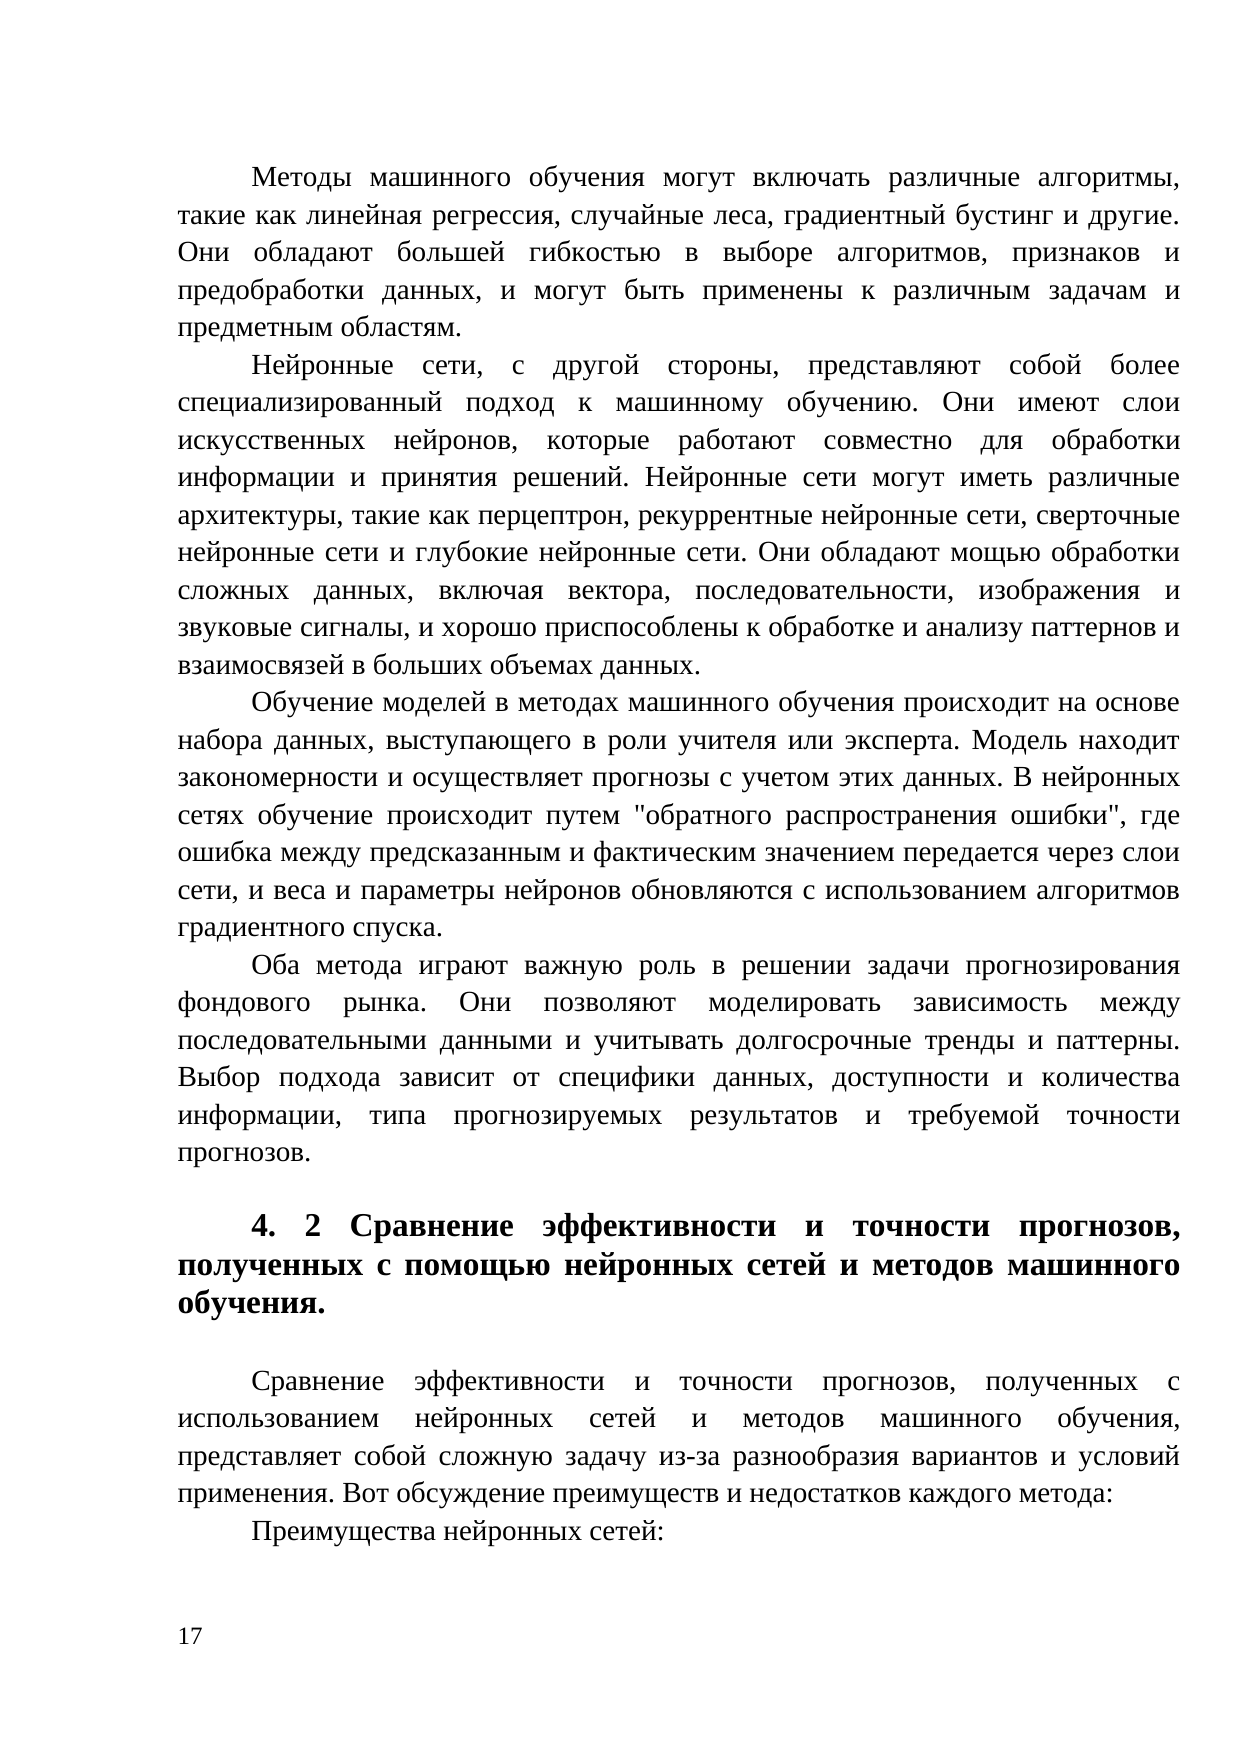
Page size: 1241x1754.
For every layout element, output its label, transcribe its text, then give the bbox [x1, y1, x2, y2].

text Нейронные сети, с другой стороны, представляют собой более специализированный подход к машинному обучению. Они имеют слои искусственных нейронов, которые работают совместно для обработки информации и принятия решений. Нейронные сети могут иметь различные архитектуры, такие как перцептрон, рекуррентные нейронные сети, сверточные нейронные сети и глубокие нейронные сети. Они обладают мощью обработки сложных данных, включая вектора, последовательности, изображения и звуковые сигналы, и хорошо приспособлены к обработке и анализу паттернов и взаимосвязей в больших объемах данных. [177, 343, 1181, 681]
text Оба метода играют важную роль в решении задачи прогнозирования фондового рынка. Они позволяют моделировать зависимость между последовательными данными и учитывать долгосрочные тренды и паттерны. Выбор подхода зависит от специфики данных, доступности и количества информации, типа прогнозируемых результатов и требуемой точности прогнозов. [177, 943, 1181, 1168]
text Преимущества нейронных сетей: [177, 1509, 1181, 1547]
text 4. 2 Сравнение эффективности и точности прогнозов, полученных с помощью нейронных сетей и методов машинного обучения. [177, 1206, 1181, 1321]
text Сравнение эффективности и точности прогнозов, полученных с использованием нейронных сетей и методов машинного обучения, представляет собой сложную задачу из-за разнообразия вариантов и условий применения. Вот обсуждение преимуществ и недостатков каждого метода: [177, 1359, 1181, 1509]
text Обучение моделей в методах машинного обучения происходит на основе набора данных, выступающего в роли учителя или эксперта. Модель находит закономерности и осуществляет прогнозы с учетом этих данных. В нейронных сетях обучение происходит путем "обратного распространения ошибки", где ошибка между предсказанным и фактическим значением передается через слои сети, и веса и параметры нейронов обновляются с использованием алгоритмов градиентного спуска. [177, 681, 1181, 943]
text Методы машинного обучения могут включать различные алгоритмы, такие как линейная регрессия, случайные леса, градиентный бустинг и другие. Они обладают большей гибкостью в выборе алгоритмов, признаков и предобработки данных, и могут быть применены к различным задачам и предметным областям. [177, 156, 1181, 343]
